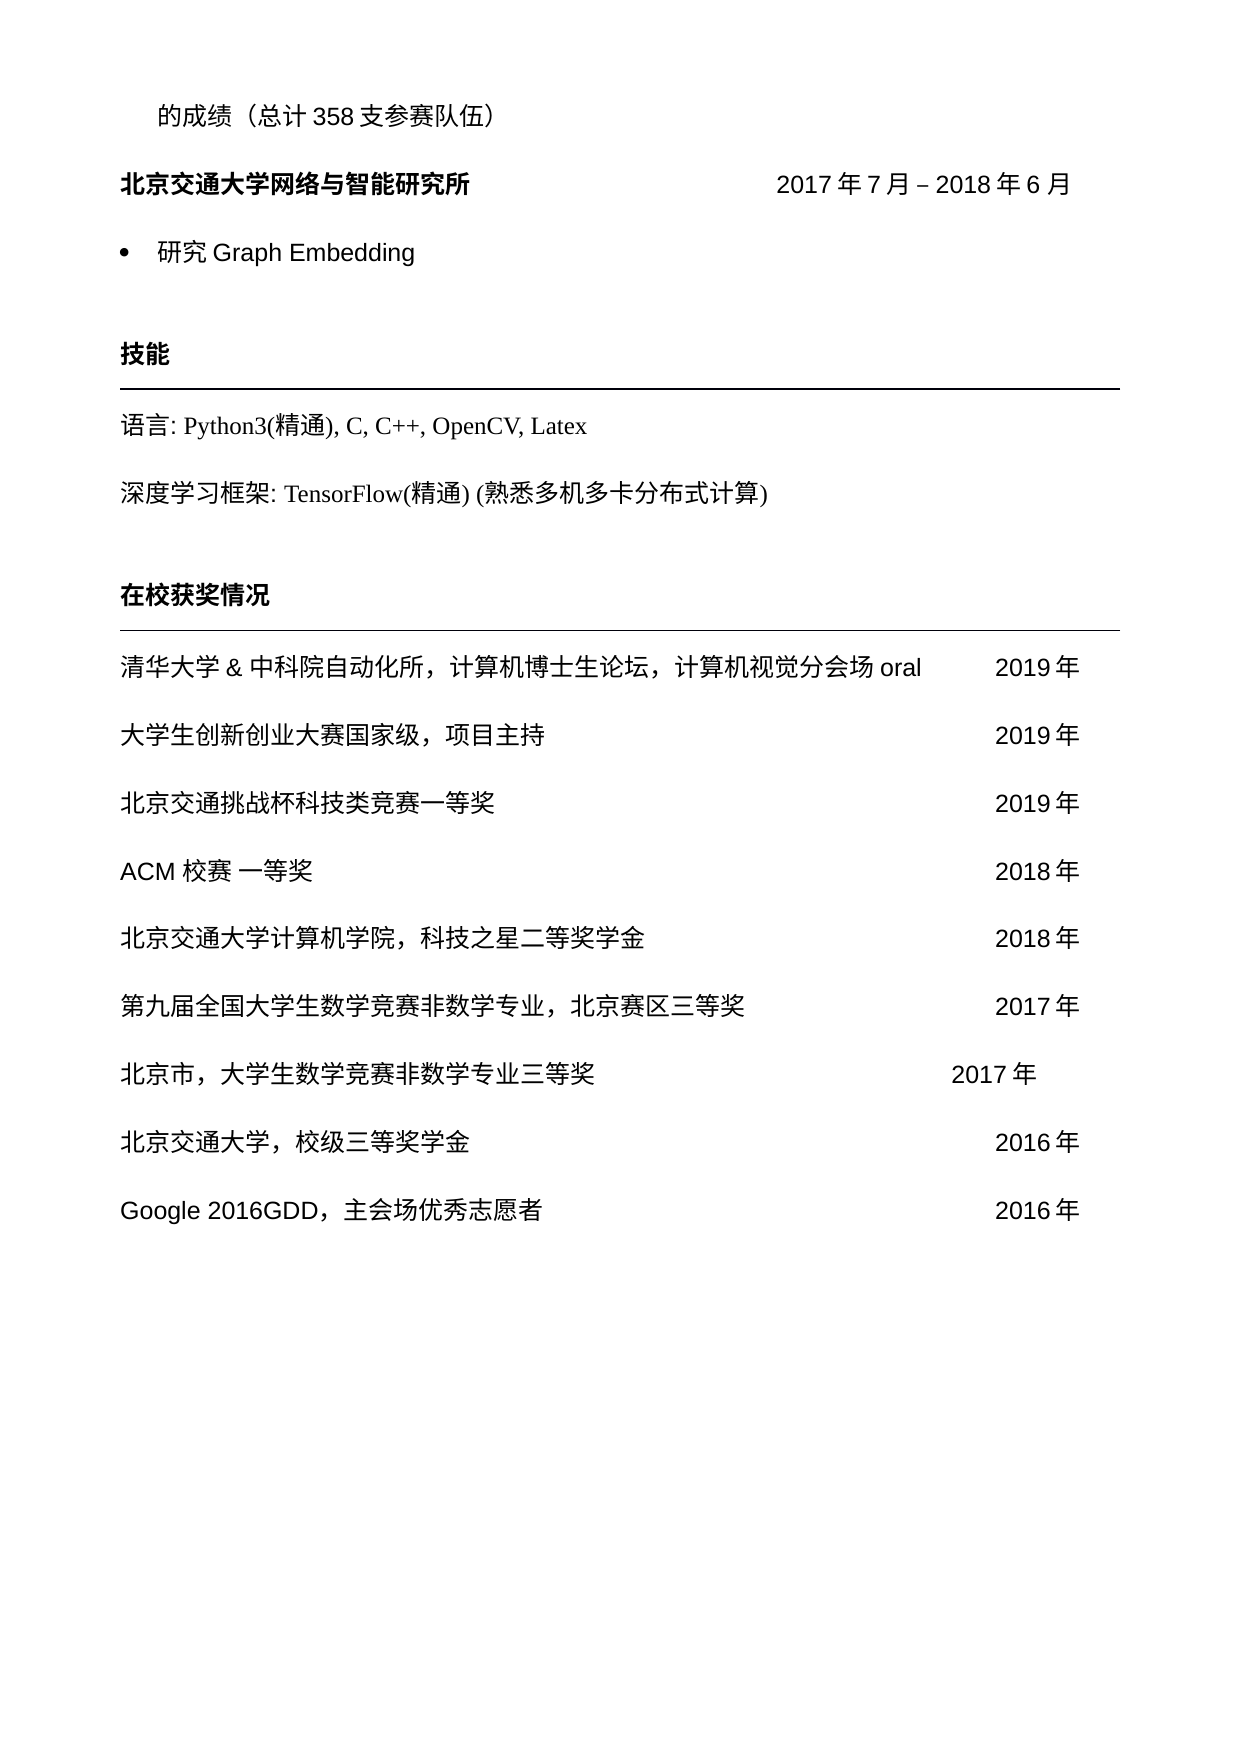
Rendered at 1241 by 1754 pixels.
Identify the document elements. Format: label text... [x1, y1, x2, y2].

text 清华大学 & 中科院自动化所，计算机博士生论坛，计算机视觉分会场 oral 2019年 [120, 631, 1120, 699]
text Google 2016GDD，主会场优秀志愿者 2016年 [120, 1175, 1120, 1243]
text ACM 校赛 一等奖 2018年 [120, 835, 1120, 903]
text 在校获奖情况 [120, 560, 1120, 630]
text 深度学习框架: TensorFlow(精通) (熟悉多机多卡分布式计算) [120, 458, 1120, 526]
text 北京交通大学，校级三等奖学金 2016年 [120, 1107, 1120, 1175]
list 研究Graph Embedding [120, 217, 1120, 284]
text 北京交通大学计算机学院，科技之星二等奖学金 2018年 [120, 903, 1120, 971]
text 第九届全国大学生数学竞赛非数学专业，北京赛区三等奖 2017年 [120, 971, 1120, 1039]
text 北京交通挑战杯科技类竞赛一等奖 2019年 [120, 767, 1120, 835]
text 大学生创新创业大赛国家级，项目主持 2019年 [120, 699, 1120, 767]
text 北京市，大学生数学竞赛非数学专业三等奖 2017年 [120, 1039, 1120, 1107]
text 北京交通大学网络与智能研究所 2017年7月 – 2018年6 月 [120, 149, 1120, 217]
text 语言: Python3(精通), C, C++, OpenCV, Latex [120, 390, 1120, 458]
text 技能 [120, 318, 1120, 388]
list Team leader & 对100余种中国现存蝴蝶实现精准识别，获得分类第13名，识别20名的成绩（总计358支参赛队伍） [120, 81, 1120, 149]
